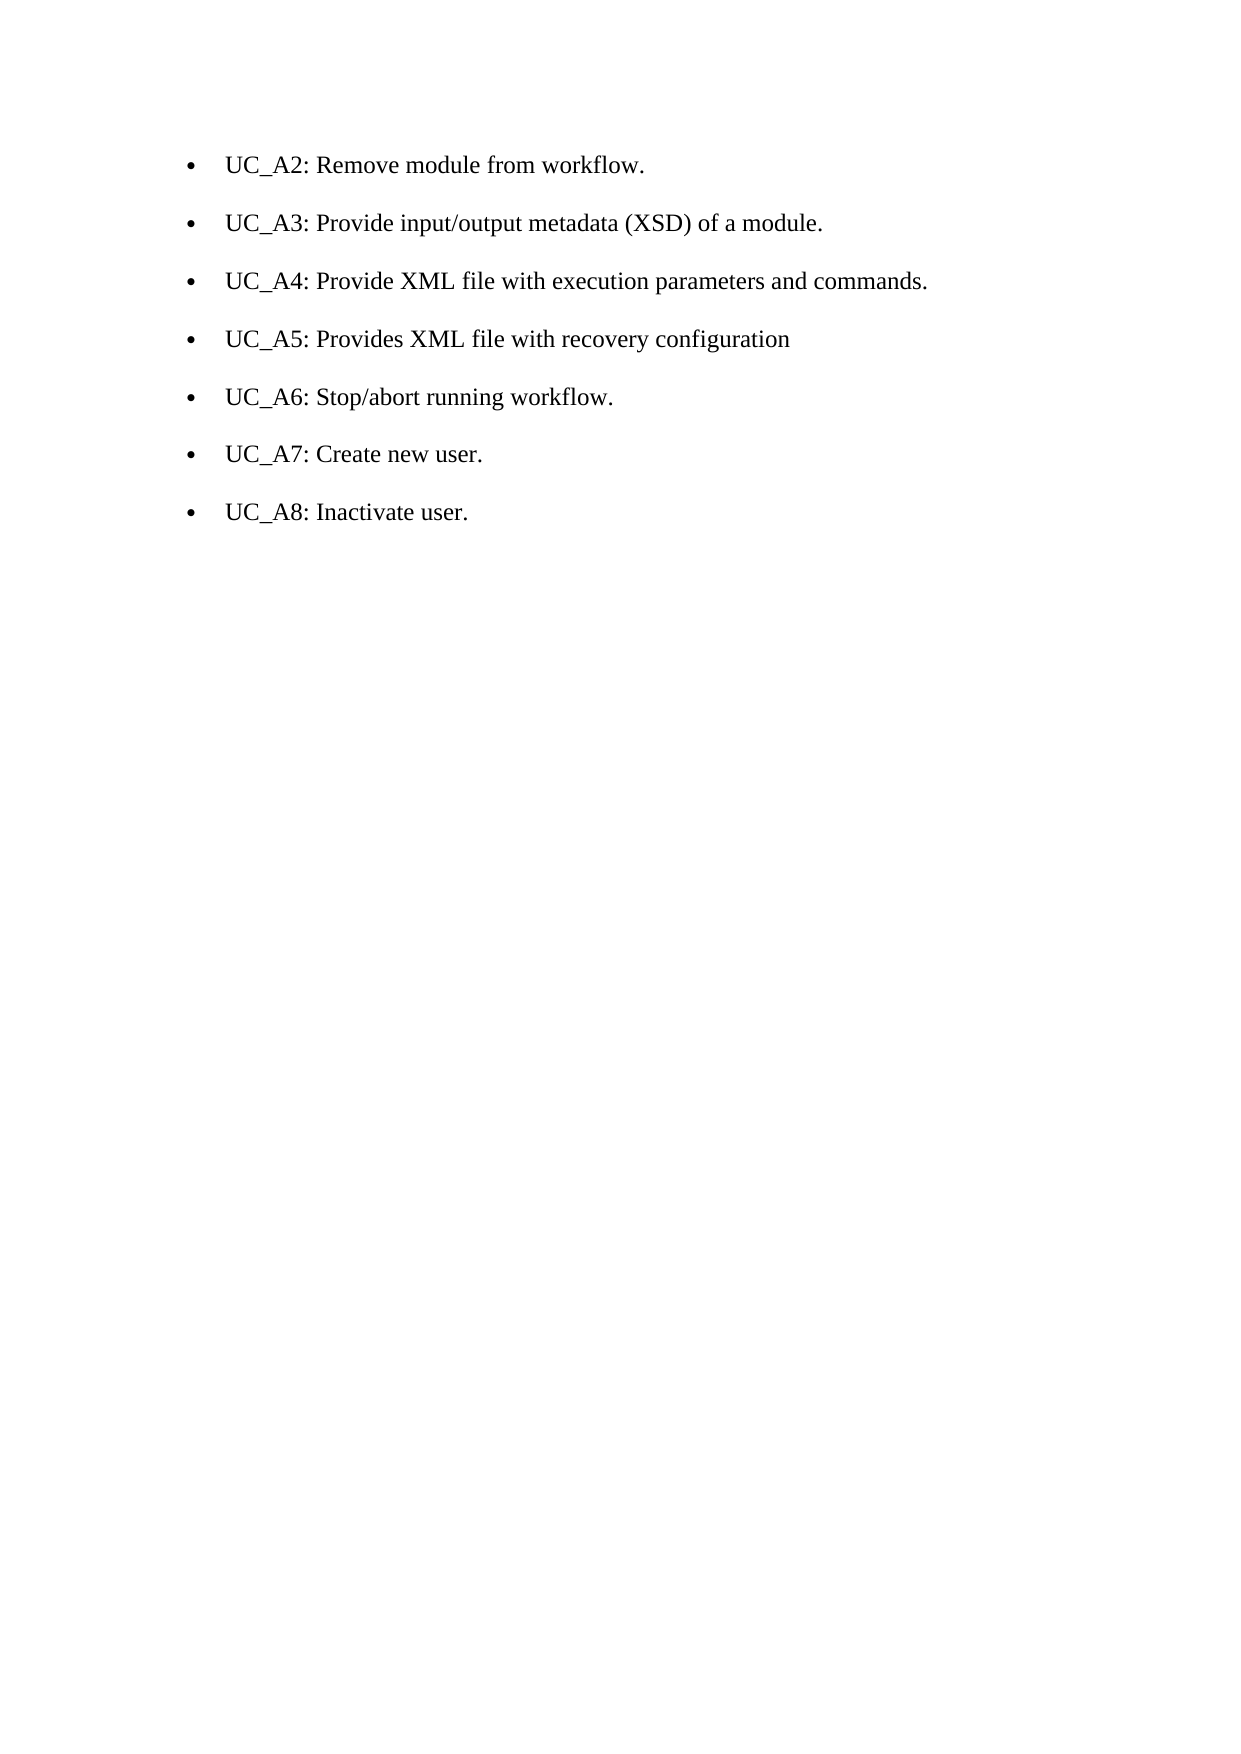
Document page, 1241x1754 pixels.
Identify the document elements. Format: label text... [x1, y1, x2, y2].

list UC_A3: Provide input/output metadata (XSD) of a module. [187, 208, 1090, 237]
list UC_A8: Inactivate user. [187, 497, 1090, 526]
list UC_A4: Provide XML file with execution parameters and commands. [187, 266, 1090, 294]
list UC_A2: Remove module from workflow. [187, 150, 1090, 179]
list UC_A7: Create new user. [187, 439, 1090, 468]
list UC_A5: Provides XML file with recovery configuration [187, 324, 1090, 352]
list UC_A6: Stop/abort running workflow. [187, 382, 1090, 410]
